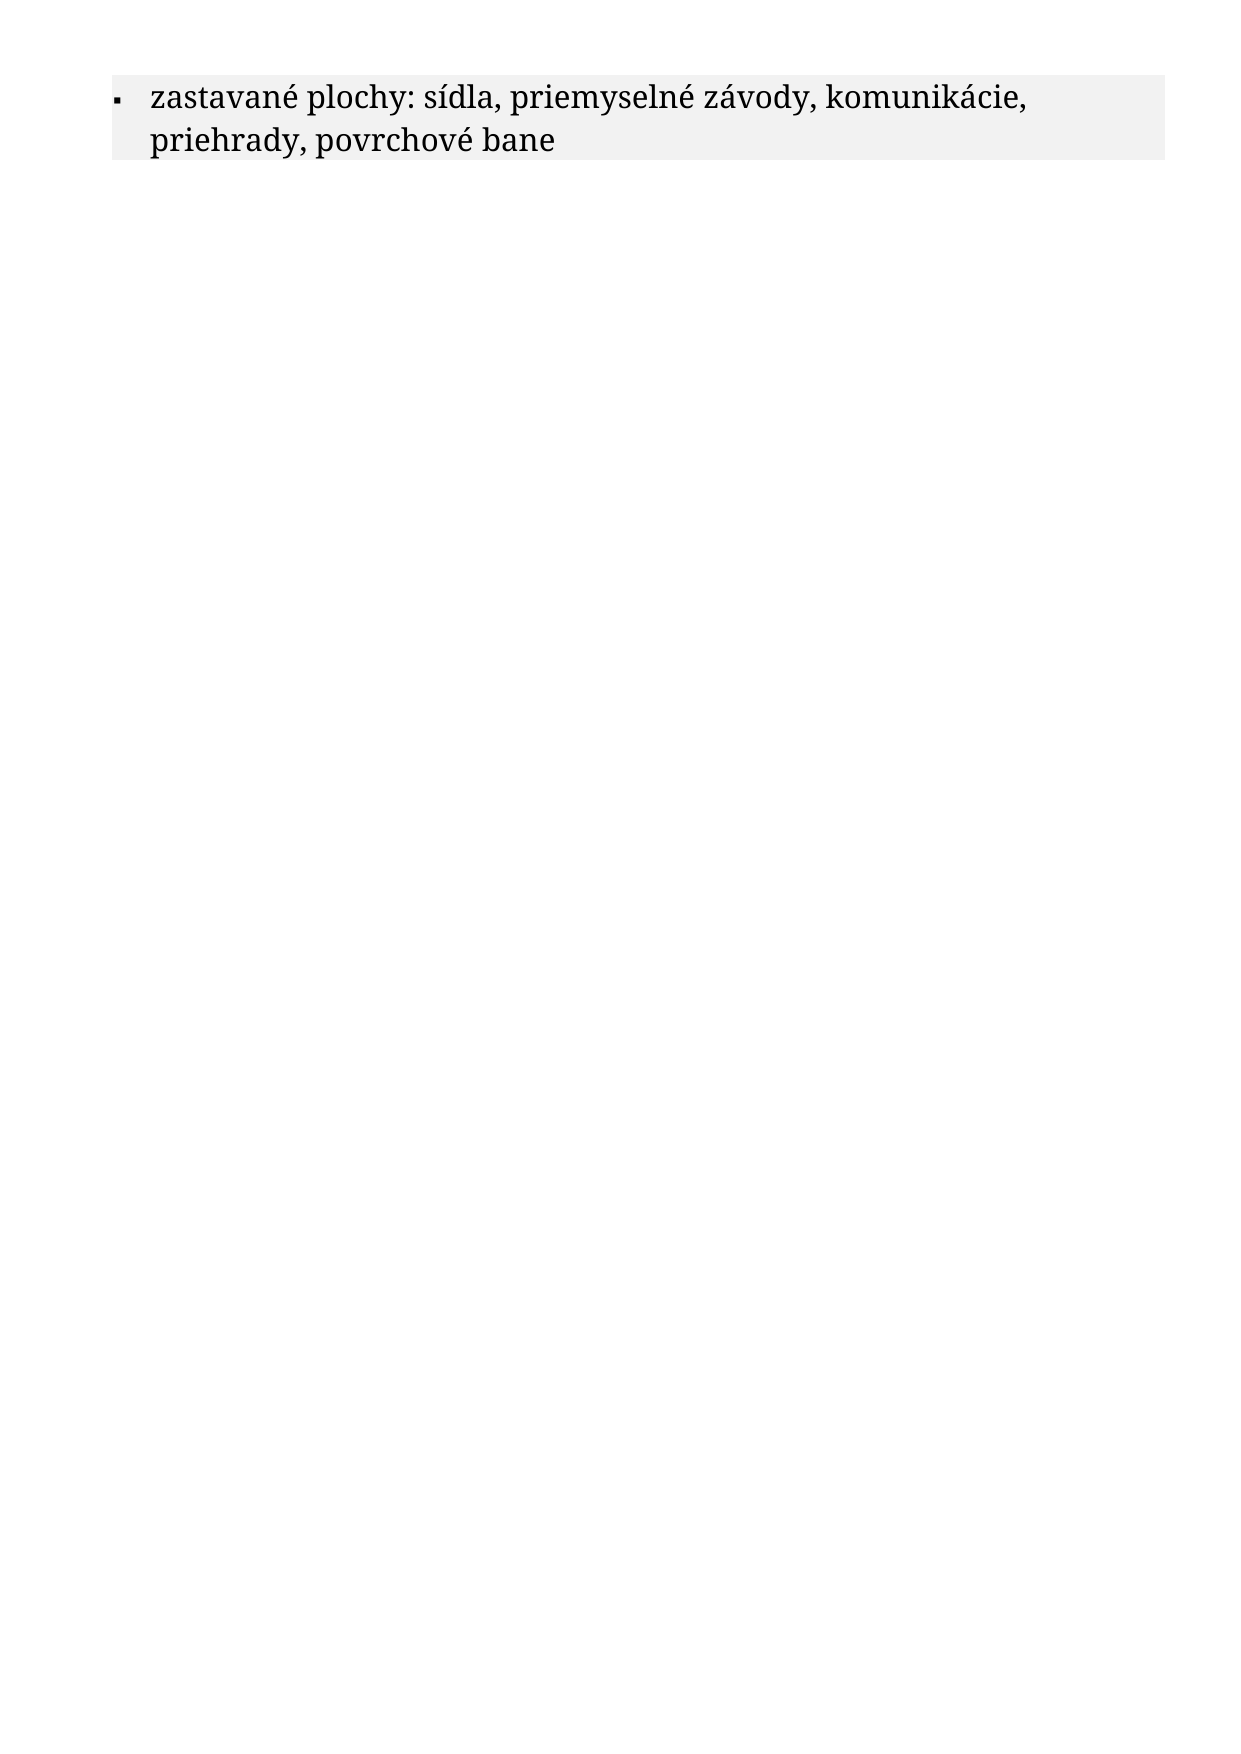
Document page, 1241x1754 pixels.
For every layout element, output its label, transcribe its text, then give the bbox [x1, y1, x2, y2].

list zastavané plochy: sídla, priemyselné závody, komunikácie, priehrady, povrchové bane [112, 75, 1165, 160]
